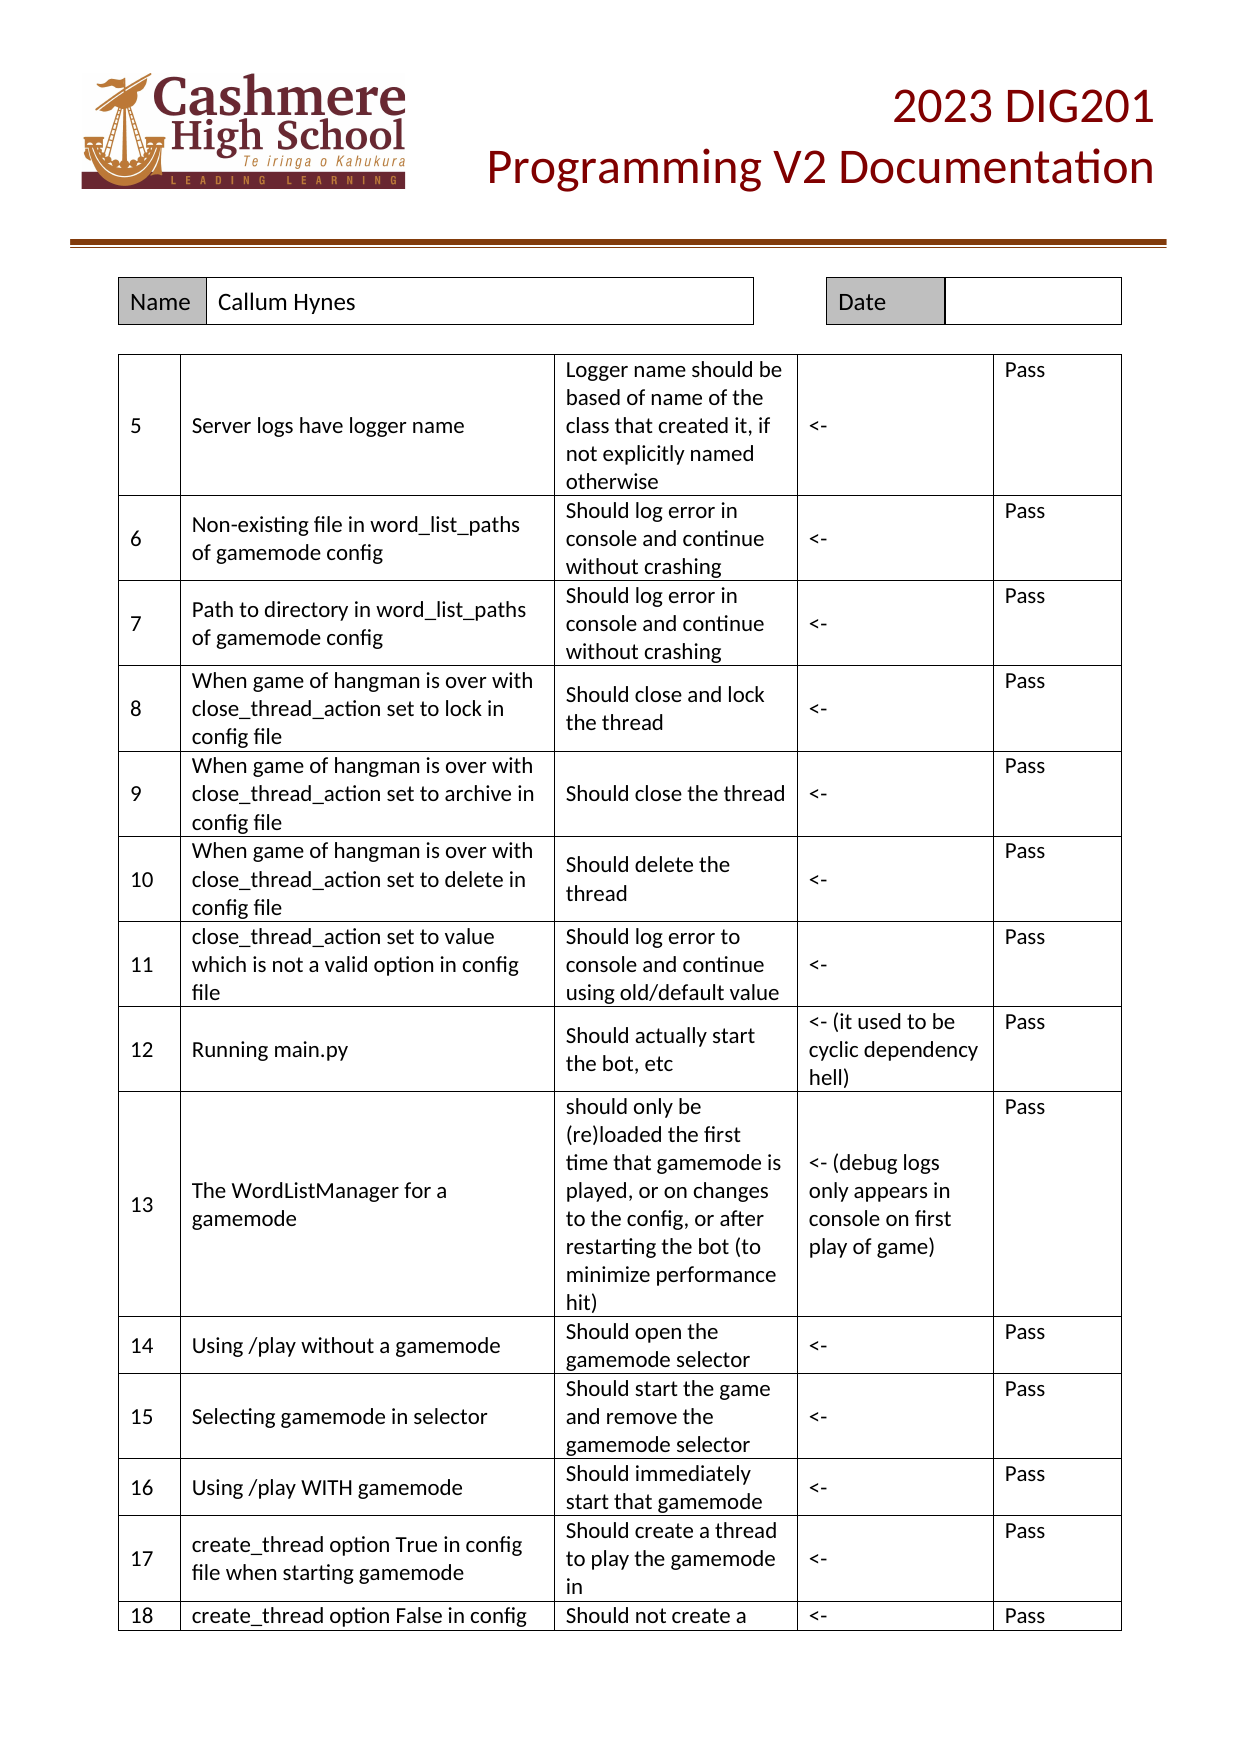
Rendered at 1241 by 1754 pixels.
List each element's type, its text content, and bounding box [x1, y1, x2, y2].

table_cell Pass [994, 1092, 1121, 1316]
table_cell <- [798, 922, 993, 1006]
table_cell Pass [994, 922, 1121, 1006]
table_cell Pass [994, 496, 1121, 580]
table_cell <- [798, 1602, 993, 1629]
table_cell Using /play without a gamemode [181, 1317, 554, 1373]
table_cell 17 [119, 1516, 180, 1601]
table_cell 15 [119, 1374, 180, 1458]
table_cell 11 [119, 922, 180, 1006]
table_cell <- [798, 1459, 993, 1515]
table_cell Path to directory in word_list_paths of gamemode config [181, 581, 554, 665]
table_cell Using /play WITH gamemode [181, 1459, 554, 1515]
table_cell 13 [119, 1092, 180, 1316]
table_cell When game of hangman is over with close_thread_action set to lock in config file [181, 666, 554, 751]
table_cell When game of hangman is over with close_thread_action set to archive in config file [181, 752, 554, 836]
table_cell <- [798, 837, 993, 921]
table_cell create_thread option True in config file when starting gamemode [181, 1516, 554, 1601]
table_cell Should log error in console and continue without crashing [555, 496, 797, 580]
table_cell close_thread_action set to value which is not a valid option in config file [181, 922, 554, 1006]
table_cell Pass [994, 1602, 1121, 1629]
table_cell <- (debug logs only appears in console on first play of game) [798, 1092, 993, 1316]
table_cell Pass [994, 1516, 1121, 1601]
table_cell Should create a thread to play the gamemode in [555, 1516, 797, 1601]
table_cell should only be (re)loaded the first time that gamemode is played, or on changes to the config, or after restarting the bot (to minimize performance hit) [555, 1092, 797, 1316]
table_cell Pass [994, 581, 1121, 665]
table_cell <- [798, 1374, 993, 1458]
table_cell 8 [119, 666, 180, 751]
table_cell <- [798, 581, 993, 665]
table_cell 9 [119, 752, 180, 836]
table_cell 12 [119, 1007, 180, 1091]
table_cell Pass [994, 1007, 1121, 1091]
table_cell Pass [994, 355, 1121, 495]
table_cell Should actually start the bot, etc [555, 1007, 797, 1091]
table_cell Pass [994, 1459, 1121, 1515]
table_cell The WordListManager for a gamemode [181, 1092, 554, 1316]
table_cell Should log error to console and continue using old/default value [555, 922, 797, 1006]
table_cell Pass [994, 837, 1121, 921]
table_cell Selecting gamemode in selector [181, 1374, 554, 1458]
table_cell <- (it used to be cyclic dependency hell) [798, 1007, 993, 1091]
table_cell Should delete the thread [555, 837, 797, 921]
table_cell Server logs have logger name [181, 355, 554, 495]
table_cell Pass [994, 752, 1121, 836]
table_cell Should not create a thread, and start game in current channel [555, 1602, 797, 1629]
table_cell Should start the game and remove the gamemode selector [555, 1374, 797, 1458]
table_cell 10 [119, 837, 180, 921]
table_cell Should log error in console and continue without crashing [555, 581, 797, 665]
table_cell create_thread option False in config file when starting gamemode [181, 1602, 554, 1629]
table_cell Running main.py [181, 1007, 554, 1091]
table_cell <- [798, 1516, 993, 1601]
table_cell <- [798, 666, 993, 751]
table_cell Pass [994, 666, 1121, 751]
table_cell <- [798, 752, 993, 836]
table_cell 14 [119, 1317, 180, 1373]
table_cell <- [798, 1317, 993, 1373]
table_cell 7 [119, 581, 180, 665]
table_cell 5 [119, 355, 180, 495]
table_cell 16 [119, 1459, 180, 1515]
table_cell Non-existing file in word_list_paths of gamemode config [181, 496, 554, 580]
table_cell <- [798, 496, 993, 580]
table_cell 6 [119, 496, 180, 580]
table_cell Pass [994, 1374, 1121, 1458]
table_cell Logger name should be based of name of the class that created it, if not explicitly named otherwise [555, 355, 797, 495]
table_cell <- [798, 355, 993, 495]
table_cell Should immediately start that gamemode [555, 1459, 797, 1515]
table_cell Should close and lock the thread [555, 666, 797, 751]
table_cell Should close the thread [555, 752, 797, 836]
table_cell Pass [994, 1317, 1121, 1373]
table_cell When game of hangman is over with close_thread_action set to delete in config file [181, 837, 554, 921]
picture [81, 73, 405, 189]
table_cell Should open the gamemode selector [555, 1317, 797, 1373]
table_cell 18 [119, 1602, 180, 1629]
